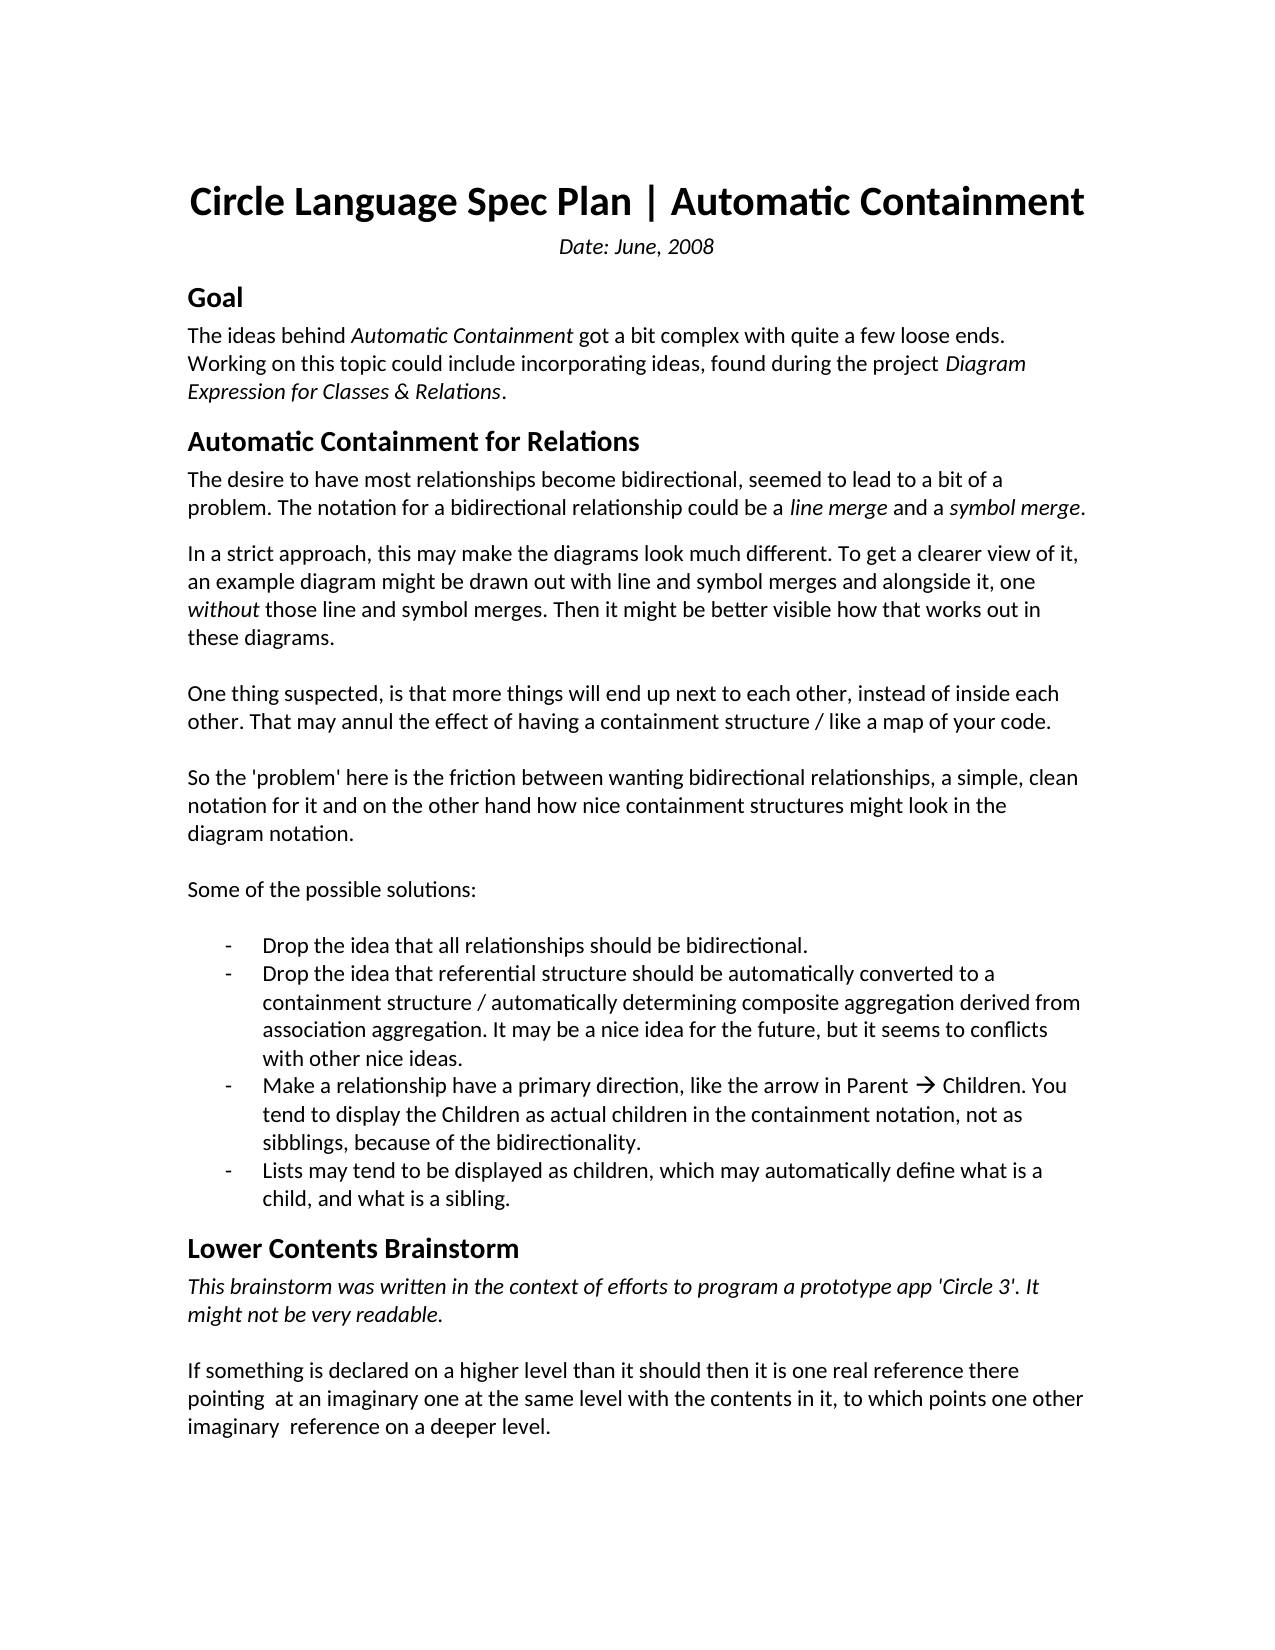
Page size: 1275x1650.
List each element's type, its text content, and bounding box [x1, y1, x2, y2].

text In a strict approach, this may make the diagrams look much different. To get a clearer view of it, an example diagram might be drawn out with line and symbol merges and alongside it, one without those line and symbol merges. Then it might be better visible how that works out in these diagrams. [187, 539, 1087, 651]
list Lists may tend to be displayed as children, which may automatically define what is a child, and what is a sibling. [225, 1156, 1087, 1212]
text This brainstorm was written in the context of efforts to program a prototype app 'Circle 3'. It might not be very readable. [187, 1272, 1087, 1328]
text Date: June, 2008 [187, 232, 1087, 260]
subtitle Automatic Containment for Relations [187, 423, 1087, 459]
list Drop the idea that referential structure should be automatically converted to a containment structure / automatically determining composite aggregation derived from association aggregation. It may be a nice idea for the future, but it seems to conflicts with other nice ideas. [225, 959, 1087, 1072]
text The ideas behind Automatic Containment got a bit complex with quite a few loose ends. Working on this topic could include incorporating ideas, found during the project Diagram Expression for Classes & Relations. [187, 321, 1087, 405]
subtitle Lower Contents Brainstorm [187, 1231, 1087, 1266]
text Some of the possible solutions: [187, 876, 1087, 903]
list Drop the idea that all relationships should be bidirectional. [225, 932, 1087, 959]
subtitle Goal [187, 279, 1087, 314]
list Make a relationship have a primary direction, like the arrow in Parent Children. You tend to display the Children as actual children in the containment notation, not as sibblings, because of the bidirectionality. [225, 1072, 1087, 1156]
text If something is declared on a higher level than it should then it is one real reference there pointing at an imaginary one at the same level with the contents in it, to which points one other imaginary reference on a deeper level. [187, 1356, 1087, 1441]
text The desire to have most relationships become bidirectional, seemed to lead to a bit of a problem. The notation for a bidirectional relationship could be a line merge and a symbol merge. [187, 465, 1087, 521]
subtitle Circle Language Spec Plan | Automatic Containment [187, 175, 1087, 226]
text So the 'problem' here is the friction between wanting bidirectional relationships, a simple, clean notation for it and on the other hand how nice containment structures might look in the diagram notation. [187, 763, 1087, 847]
text One thing suspected, is that more things will end up next to each other, instead of inside each other. That may annul the effect of having a containment structure / like a map of your code. [187, 679, 1087, 735]
